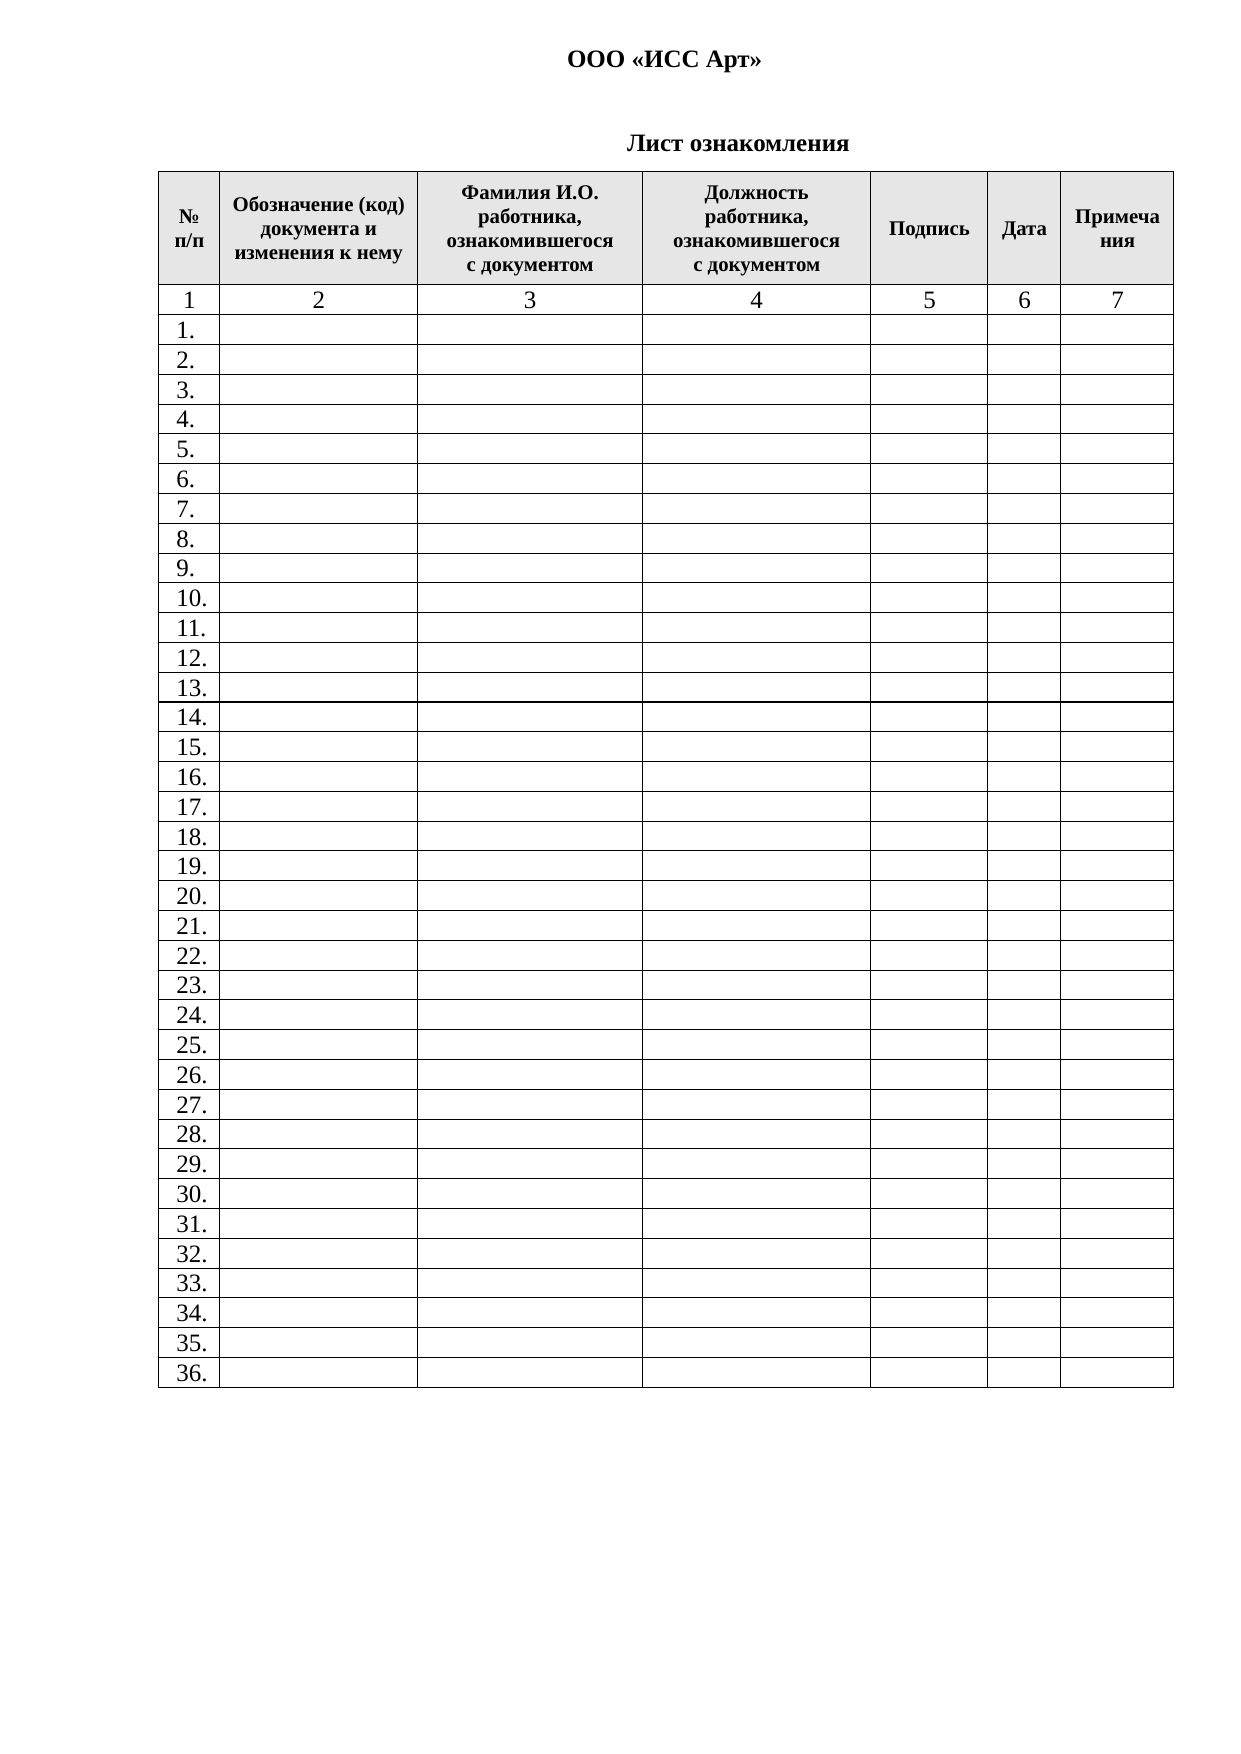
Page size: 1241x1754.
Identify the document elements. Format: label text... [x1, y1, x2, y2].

table_cell [871, 822, 987, 850]
table_cell [988, 1060, 1060, 1089]
table_cell [418, 1179, 642, 1208]
table_cell [220, 315, 417, 344]
table_header Должность работника, ознакомившегося с документом [643, 172, 870, 284]
table_cell [1061, 554, 1173, 582]
table_cell [418, 1030, 642, 1059]
table_cell [871, 1298, 987, 1327]
table_cell [643, 1030, 870, 1059]
table_cell [220, 1090, 417, 1118]
table_cell [988, 971, 1060, 999]
table_cell [1061, 315, 1173, 344]
table_cell [220, 375, 417, 403]
table_cell [871, 941, 987, 969]
table_cell [220, 1030, 417, 1059]
table_cell [643, 464, 870, 493]
table_cell [988, 1239, 1060, 1267]
table_cell [643, 494, 870, 523]
table_cell [643, 673, 870, 701]
table_cell [1061, 524, 1173, 552]
table_cell [643, 643, 870, 672]
table_cell [418, 1149, 642, 1178]
table_cell [220, 911, 417, 940]
table_cell [643, 1298, 870, 1327]
table_cell [159, 1269, 219, 1297]
table_cell [159, 1298, 219, 1327]
table_cell [418, 911, 642, 940]
table_cell [1061, 1269, 1173, 1297]
table_cell [988, 524, 1060, 552]
table_cell [418, 1298, 642, 1327]
subtitle Лист ознакомления [251, 128, 1152, 157]
table_cell [871, 1000, 987, 1029]
table_cell [418, 1090, 642, 1118]
table_cell [159, 1120, 219, 1148]
table_cell [159, 1179, 219, 1208]
table_cell [988, 375, 1060, 403]
table_cell [871, 703, 987, 731]
table_cell [220, 732, 417, 761]
table_cell [159, 583, 219, 612]
table_cell [159, 1000, 219, 1029]
table_cell [1061, 1090, 1173, 1118]
table_cell [1061, 494, 1173, 523]
table_cell [418, 1060, 642, 1089]
table_cell [159, 703, 219, 731]
table_cell [1061, 464, 1173, 493]
table_cell [643, 613, 870, 642]
table_cell [871, 494, 987, 523]
table_cell [1061, 1060, 1173, 1089]
table_cell [871, 613, 987, 642]
table_cell [220, 1209, 417, 1238]
table_cell [643, 554, 870, 582]
table_cell [988, 911, 1060, 940]
table_cell 1 [159, 285, 219, 314]
table_cell [643, 315, 870, 344]
table_cell [988, 554, 1060, 582]
table_cell [871, 911, 987, 940]
table_cell [159, 1328, 219, 1357]
table_cell [1061, 643, 1173, 672]
table_cell [643, 1179, 870, 1208]
table_cell [988, 673, 1060, 701]
table_cell 7 [1061, 285, 1173, 314]
table_cell [159, 345, 219, 374]
table_cell [220, 941, 417, 969]
table_cell [418, 881, 642, 910]
table_cell [418, 673, 642, 701]
table_cell [871, 434, 987, 463]
table_cell [1061, 1239, 1173, 1267]
table_cell [871, 1239, 987, 1267]
table_cell [159, 554, 219, 582]
table_cell [220, 673, 417, 701]
table_cell [643, 1120, 870, 1148]
table_cell [1061, 613, 1173, 642]
table_cell [988, 315, 1060, 344]
table_cell [220, 494, 417, 523]
table_cell [159, 971, 219, 999]
table_cell [871, 1269, 987, 1297]
table_cell [1061, 941, 1173, 969]
table_cell [220, 583, 417, 612]
table_cell [988, 822, 1060, 850]
table_cell [418, 1120, 642, 1148]
table_cell [871, 554, 987, 582]
table_cell [871, 851, 987, 880]
table_cell [871, 792, 987, 821]
table_cell [1061, 732, 1173, 761]
table_cell [643, 375, 870, 403]
table_cell [871, 1328, 987, 1357]
table_cell [220, 851, 417, 880]
table_cell [159, 762, 219, 791]
table_cell [159, 405, 219, 433]
table_cell [643, 703, 870, 731]
table_cell [988, 494, 1060, 523]
table_cell [1061, 375, 1173, 403]
table_cell [220, 345, 417, 374]
table_cell [1061, 1030, 1173, 1059]
table_cell [988, 643, 1060, 672]
table_cell [988, 434, 1060, 463]
table_cell [871, 524, 987, 552]
table_cell [1061, 583, 1173, 612]
table_cell [159, 911, 219, 940]
table_cell [1061, 703, 1173, 731]
table_cell [643, 1090, 870, 1118]
table_cell [159, 375, 219, 403]
table_cell [1061, 911, 1173, 940]
table_cell [220, 1358, 417, 1387]
table_cell [159, 494, 219, 523]
table_cell [418, 375, 642, 403]
table_cell [643, 1149, 870, 1178]
table_cell [871, 464, 987, 493]
table_cell [159, 1060, 219, 1089]
table_cell [418, 464, 642, 493]
table_cell [159, 1149, 219, 1178]
table_cell [418, 494, 642, 523]
table_cell [418, 1358, 642, 1387]
table_cell [643, 524, 870, 552]
table_cell [220, 434, 417, 463]
table_cell [871, 1120, 987, 1148]
table_cell [418, 554, 642, 582]
table_cell [418, 1209, 642, 1238]
table_cell [220, 1000, 417, 1029]
table_cell [159, 643, 219, 672]
table_cell [418, 583, 642, 612]
table_cell [988, 583, 1060, 612]
table_cell [418, 315, 642, 344]
table_cell [988, 345, 1060, 374]
table_cell [988, 881, 1060, 910]
table_cell [988, 1030, 1060, 1059]
table_cell [988, 941, 1060, 969]
table_cell [159, 822, 219, 850]
table_cell [220, 822, 417, 850]
table_cell [220, 762, 417, 791]
table_cell [159, 1239, 219, 1267]
table_cell [871, 762, 987, 791]
table_cell [159, 315, 219, 344]
table_cell [1061, 1149, 1173, 1178]
table_cell [871, 1060, 987, 1089]
table_cell [418, 732, 642, 761]
table_cell [643, 1269, 870, 1297]
table_cell [159, 732, 219, 761]
table_cell [643, 1239, 870, 1267]
table_cell [1061, 1328, 1173, 1357]
table_cell [159, 673, 219, 701]
table_cell [418, 1000, 642, 1029]
table_cell [988, 703, 1060, 731]
table_cell [988, 464, 1060, 493]
table_cell [220, 703, 417, 731]
table_cell [988, 1328, 1060, 1357]
table_cell [643, 583, 870, 612]
table_cell [871, 1090, 987, 1118]
table_cell [418, 822, 642, 850]
table_cell [1061, 434, 1173, 463]
table_cell [220, 1269, 417, 1297]
table_cell [1061, 1298, 1173, 1327]
table_cell [159, 524, 219, 552]
table_cell [871, 1149, 987, 1178]
table_cell [220, 524, 417, 552]
table_cell [988, 792, 1060, 821]
table_cell [988, 762, 1060, 791]
table_cell [988, 1149, 1060, 1178]
table_cell [643, 851, 870, 880]
table_cell [418, 643, 642, 672]
table_cell [871, 881, 987, 910]
table_cell [871, 405, 987, 433]
table_cell [871, 1030, 987, 1059]
table_cell [871, 1179, 987, 1208]
table_cell [418, 792, 642, 821]
table_cell [1061, 1000, 1173, 1029]
table_header Примечания [1061, 172, 1173, 284]
table_cell [159, 464, 219, 493]
table_cell [1061, 881, 1173, 910]
table_cell [643, 762, 870, 791]
table_cell [871, 971, 987, 999]
table_cell [418, 345, 642, 374]
table_cell [418, 434, 642, 463]
table_cell [1061, 1358, 1173, 1387]
table_cell [871, 1209, 987, 1238]
table_cell [220, 1060, 417, 1089]
table_cell [1061, 851, 1173, 880]
table_cell 3 [418, 285, 642, 314]
table_cell [988, 851, 1060, 880]
table_header Обозначение (код) документа и изменения к нему [220, 172, 417, 284]
table_cell [220, 792, 417, 821]
table_cell [643, 792, 870, 821]
table_cell [220, 464, 417, 493]
table_cell [643, 1060, 870, 1089]
table_cell [159, 1030, 219, 1059]
table_cell [988, 1298, 1060, 1327]
table_cell [1061, 405, 1173, 433]
table_cell [871, 583, 987, 612]
table_cell 2 [220, 285, 417, 314]
table_header № п/п [159, 172, 219, 284]
table_cell [643, 941, 870, 969]
table_cell [418, 405, 642, 433]
table_cell [220, 405, 417, 433]
table_cell [871, 673, 987, 701]
table_cell [871, 643, 987, 672]
table_cell [220, 1239, 417, 1267]
table_cell [871, 732, 987, 761]
table_cell [220, 554, 417, 582]
table_cell [988, 1179, 1060, 1208]
table_cell [418, 703, 642, 731]
table_cell [1061, 822, 1173, 850]
table_cell [220, 1179, 417, 1208]
table_header Фамилия И.О. работника, ознакомившегося с документом [418, 172, 642, 284]
table_cell [1061, 792, 1173, 821]
table_cell [418, 851, 642, 880]
table_cell [643, 1000, 870, 1029]
table_cell [159, 941, 219, 969]
table_cell [418, 524, 642, 552]
table_cell [643, 405, 870, 433]
table_cell [871, 375, 987, 403]
table_cell [1061, 1120, 1173, 1148]
table_cell [159, 434, 219, 463]
table_cell [220, 1328, 417, 1357]
table_cell [988, 613, 1060, 642]
table_cell [1061, 1209, 1173, 1238]
table_cell [220, 613, 417, 642]
table_cell 5 [871, 285, 987, 314]
table_cell [643, 1328, 870, 1357]
table_cell [643, 911, 870, 940]
table_cell [159, 1358, 219, 1387]
table_cell [159, 881, 219, 910]
table_cell [871, 315, 987, 344]
table_cell [159, 792, 219, 821]
table_cell 6 [988, 285, 1060, 314]
table_cell [871, 1358, 987, 1387]
table_cell [871, 345, 987, 374]
table_cell [220, 971, 417, 999]
table_cell [643, 971, 870, 999]
table_cell [418, 1328, 642, 1357]
table_cell [418, 1239, 642, 1267]
table_cell [988, 732, 1060, 761]
table_cell [418, 941, 642, 969]
table_cell [988, 1209, 1060, 1238]
table_cell [1061, 971, 1173, 999]
table_cell [988, 1000, 1060, 1029]
table_cell [418, 613, 642, 642]
table_cell [220, 881, 417, 910]
table_cell [1061, 673, 1173, 701]
table_cell [1061, 762, 1173, 791]
table_cell [418, 762, 642, 791]
table_cell [643, 822, 870, 850]
table_cell [418, 971, 642, 999]
table_cell [220, 1149, 417, 1178]
table_cell [643, 881, 870, 910]
table_cell [988, 1120, 1060, 1148]
table_cell [643, 434, 870, 463]
table_cell [220, 1298, 417, 1327]
table_cell [988, 1269, 1060, 1297]
table_cell [988, 1358, 1060, 1387]
table_cell [643, 1209, 870, 1238]
table_cell [988, 1090, 1060, 1118]
table_cell [159, 613, 219, 642]
table_cell [418, 1269, 642, 1297]
table_header Подпись [871, 172, 987, 284]
table_cell [643, 1358, 870, 1387]
table_cell [1061, 1179, 1173, 1208]
table_cell [988, 405, 1060, 433]
table_cell [220, 643, 417, 672]
table_cell [159, 1090, 219, 1118]
table_cell [159, 1209, 219, 1238]
table_header Дата [988, 172, 1060, 284]
table_cell [643, 732, 870, 761]
table_cell 4 [643, 285, 870, 314]
table_cell [220, 1120, 417, 1148]
table_cell [643, 345, 870, 374]
table_cell [1061, 345, 1173, 374]
table_cell [159, 851, 219, 880]
